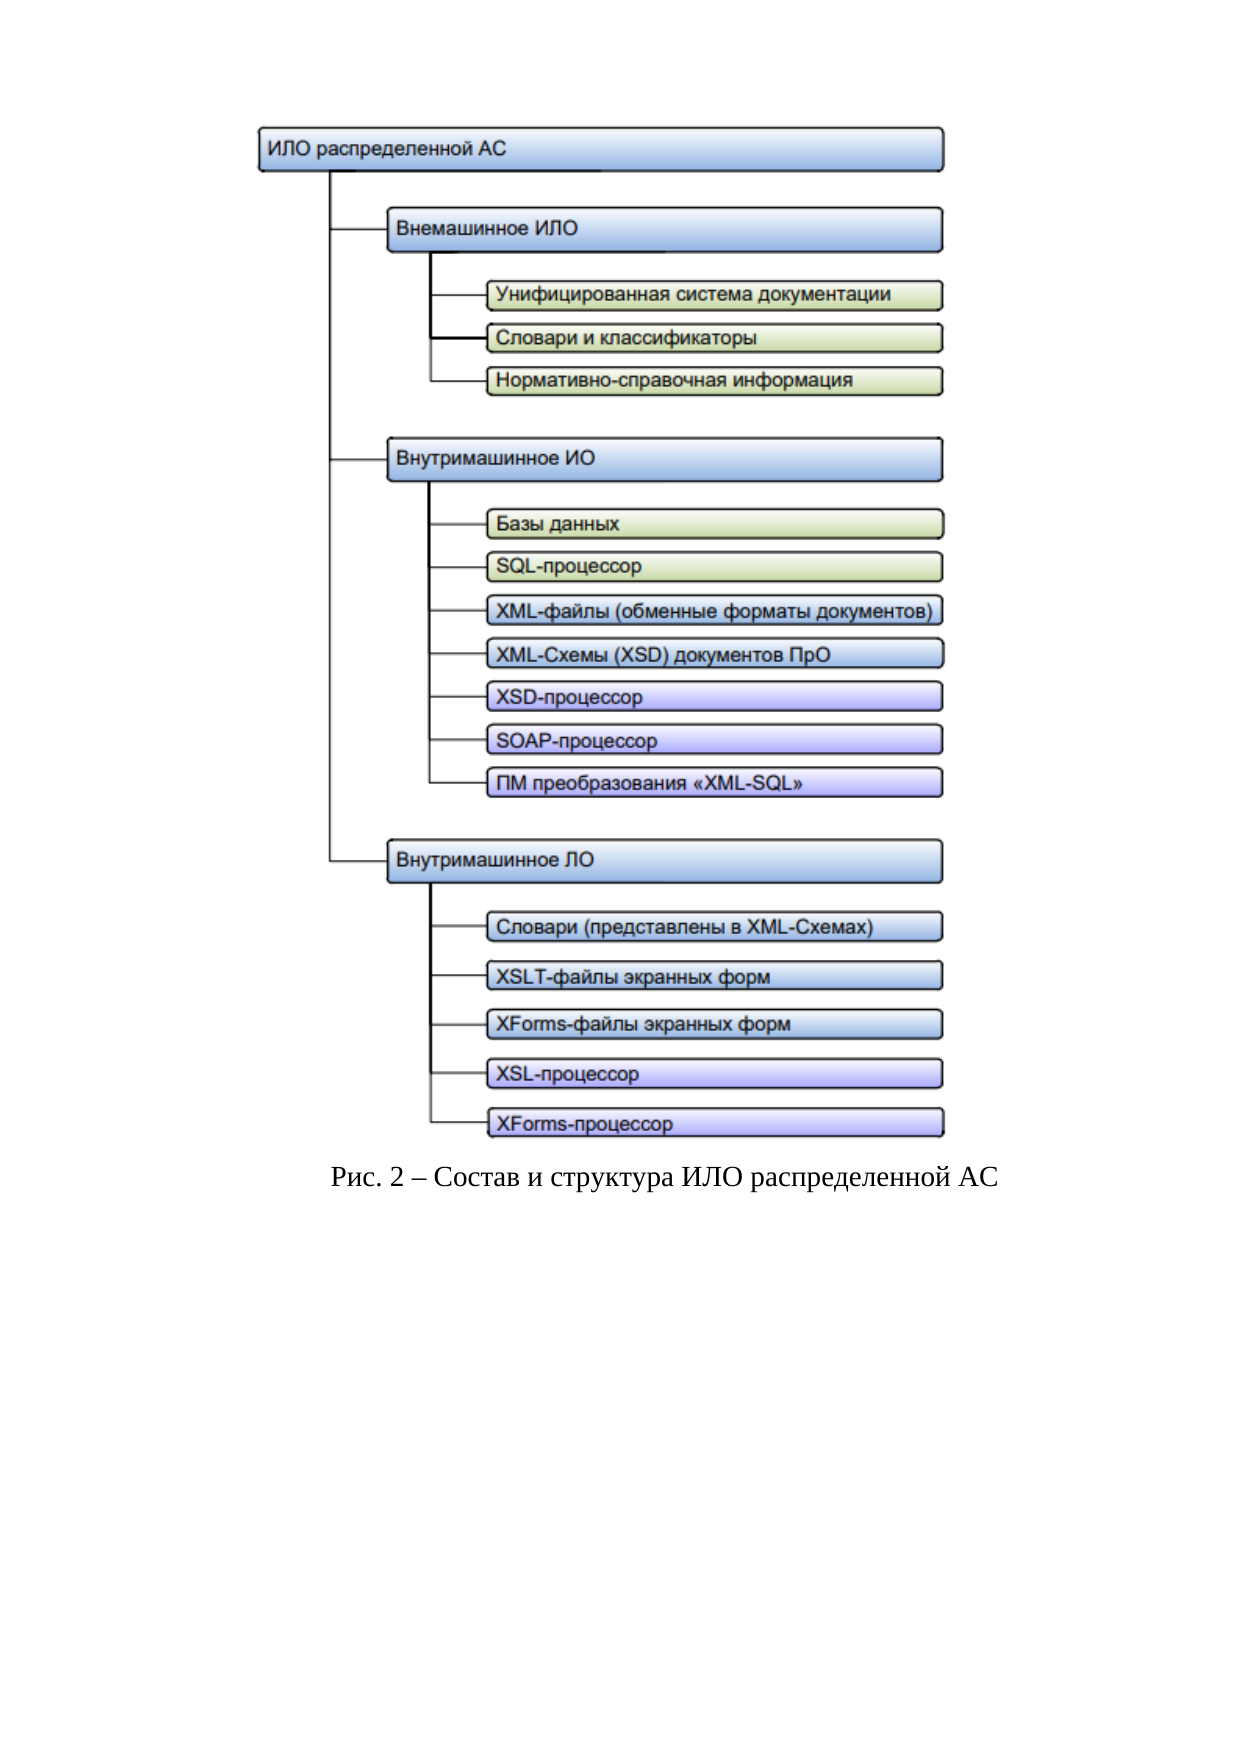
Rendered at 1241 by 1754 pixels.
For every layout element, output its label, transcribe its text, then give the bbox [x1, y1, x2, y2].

picture [251, 118, 953, 1145]
text Рис. 2 – Состав и структура ИЛО распределенной АС [177, 1159, 1152, 1192]
